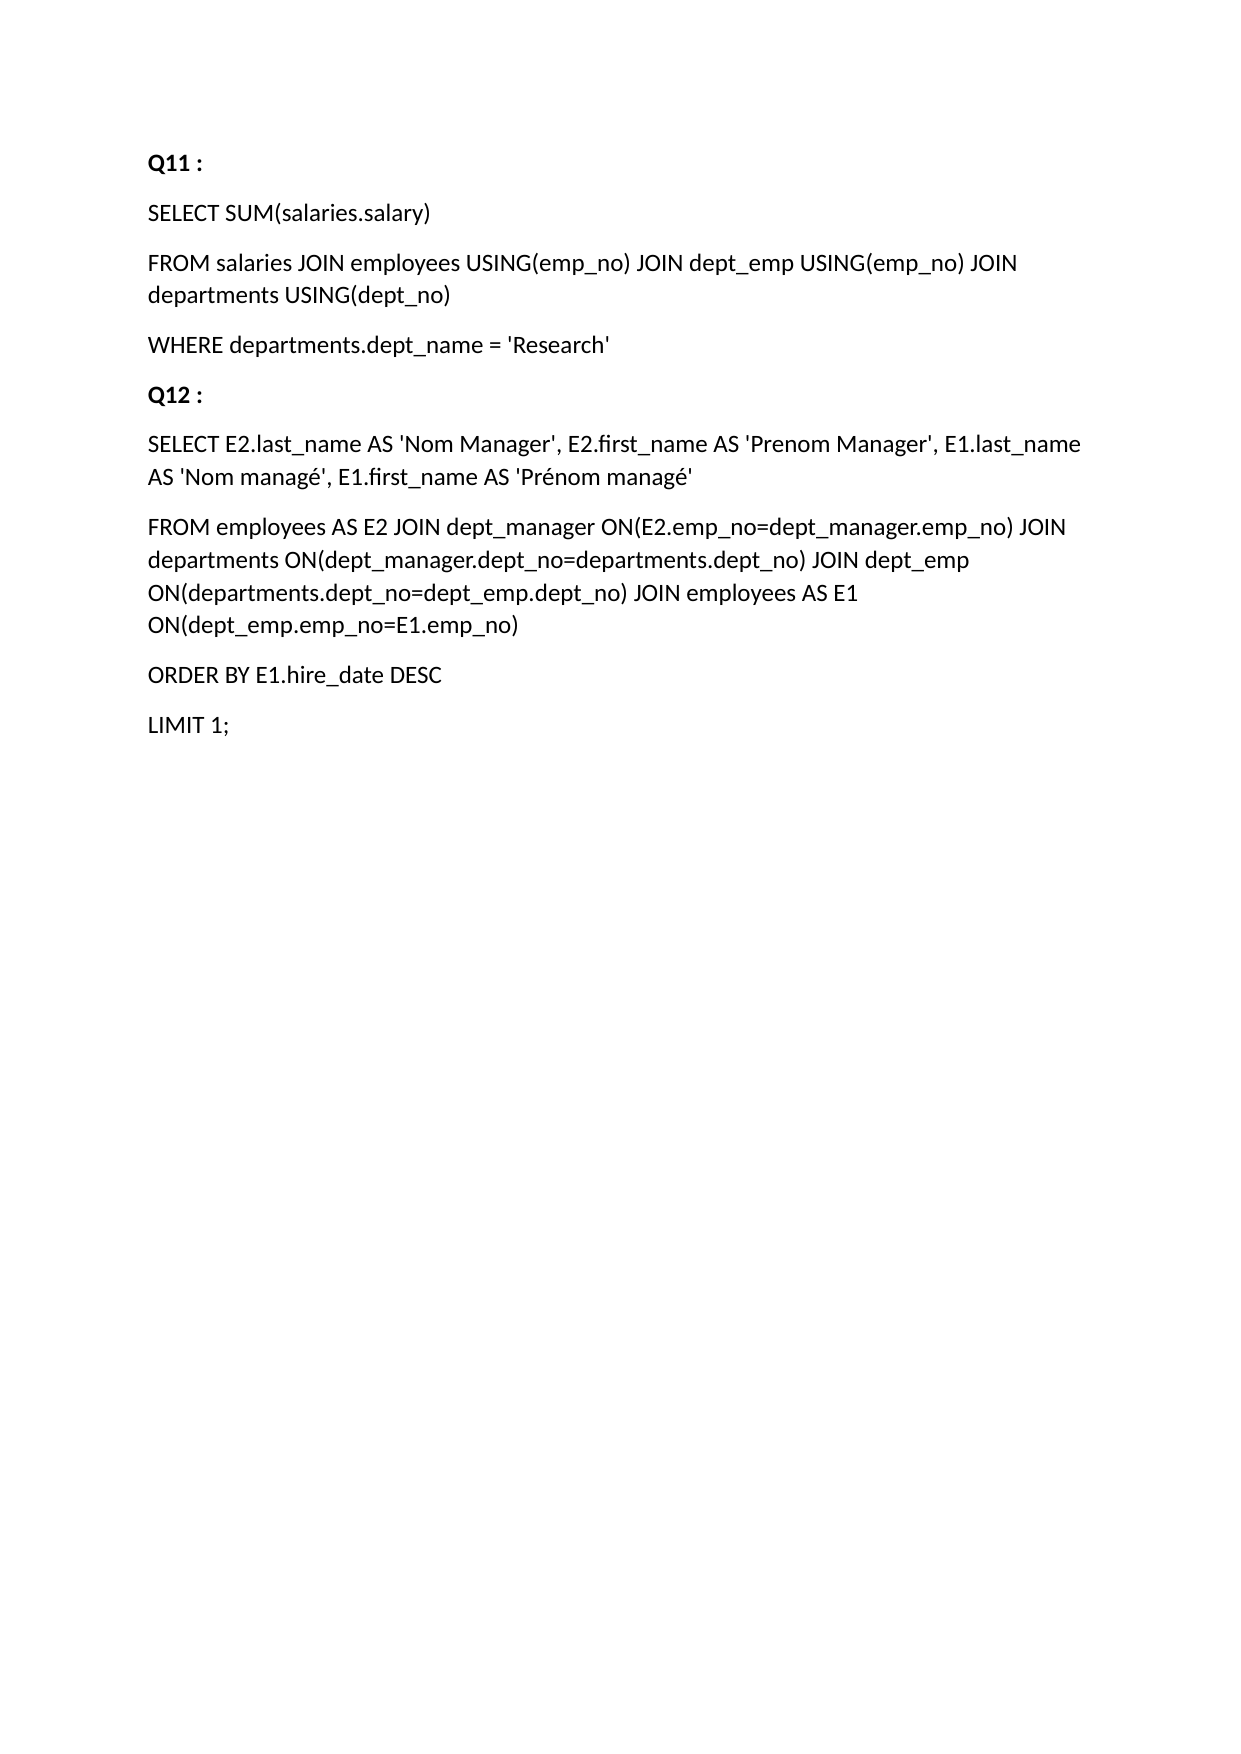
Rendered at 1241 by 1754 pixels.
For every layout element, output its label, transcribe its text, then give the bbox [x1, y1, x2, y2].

text SELECT SUM(salaries.salary) [148, 197, 1093, 228]
text FROM salaries JOIN employees USING(emp_no) JOIN dept_emp USING(emp_no) JOIN departments USING(dept_no) [148, 247, 1093, 310]
text WHERE departments.dept_name = 'Research' [148, 329, 1093, 360]
text SELECT E2.last_name AS 'Nom Manager', E2.first_name AS 'Prenom Manager', E1.last_name AS 'Nom managé', E1.first_name AS 'Prénom managé' [148, 428, 1093, 492]
text LIMIT 1; [148, 709, 1093, 739]
text ORDER BY E1.hire_date DESC [148, 659, 1093, 690]
text FROM employees AS E2 JOIN dept_manager ON(E2.emp_no=dept_manager.emp_no) JOIN departments ON(dept_manager.dept_no=departments.dept_no) JOIN dept_emp ON(departments.dept_no=dept_emp.dept_no) JOIN employees AS E1 ON(dept_emp.emp_no=E1.emp_no) [148, 511, 1093, 640]
text Q12 : [148, 379, 1093, 409]
text Q11 : [148, 148, 1093, 178]
